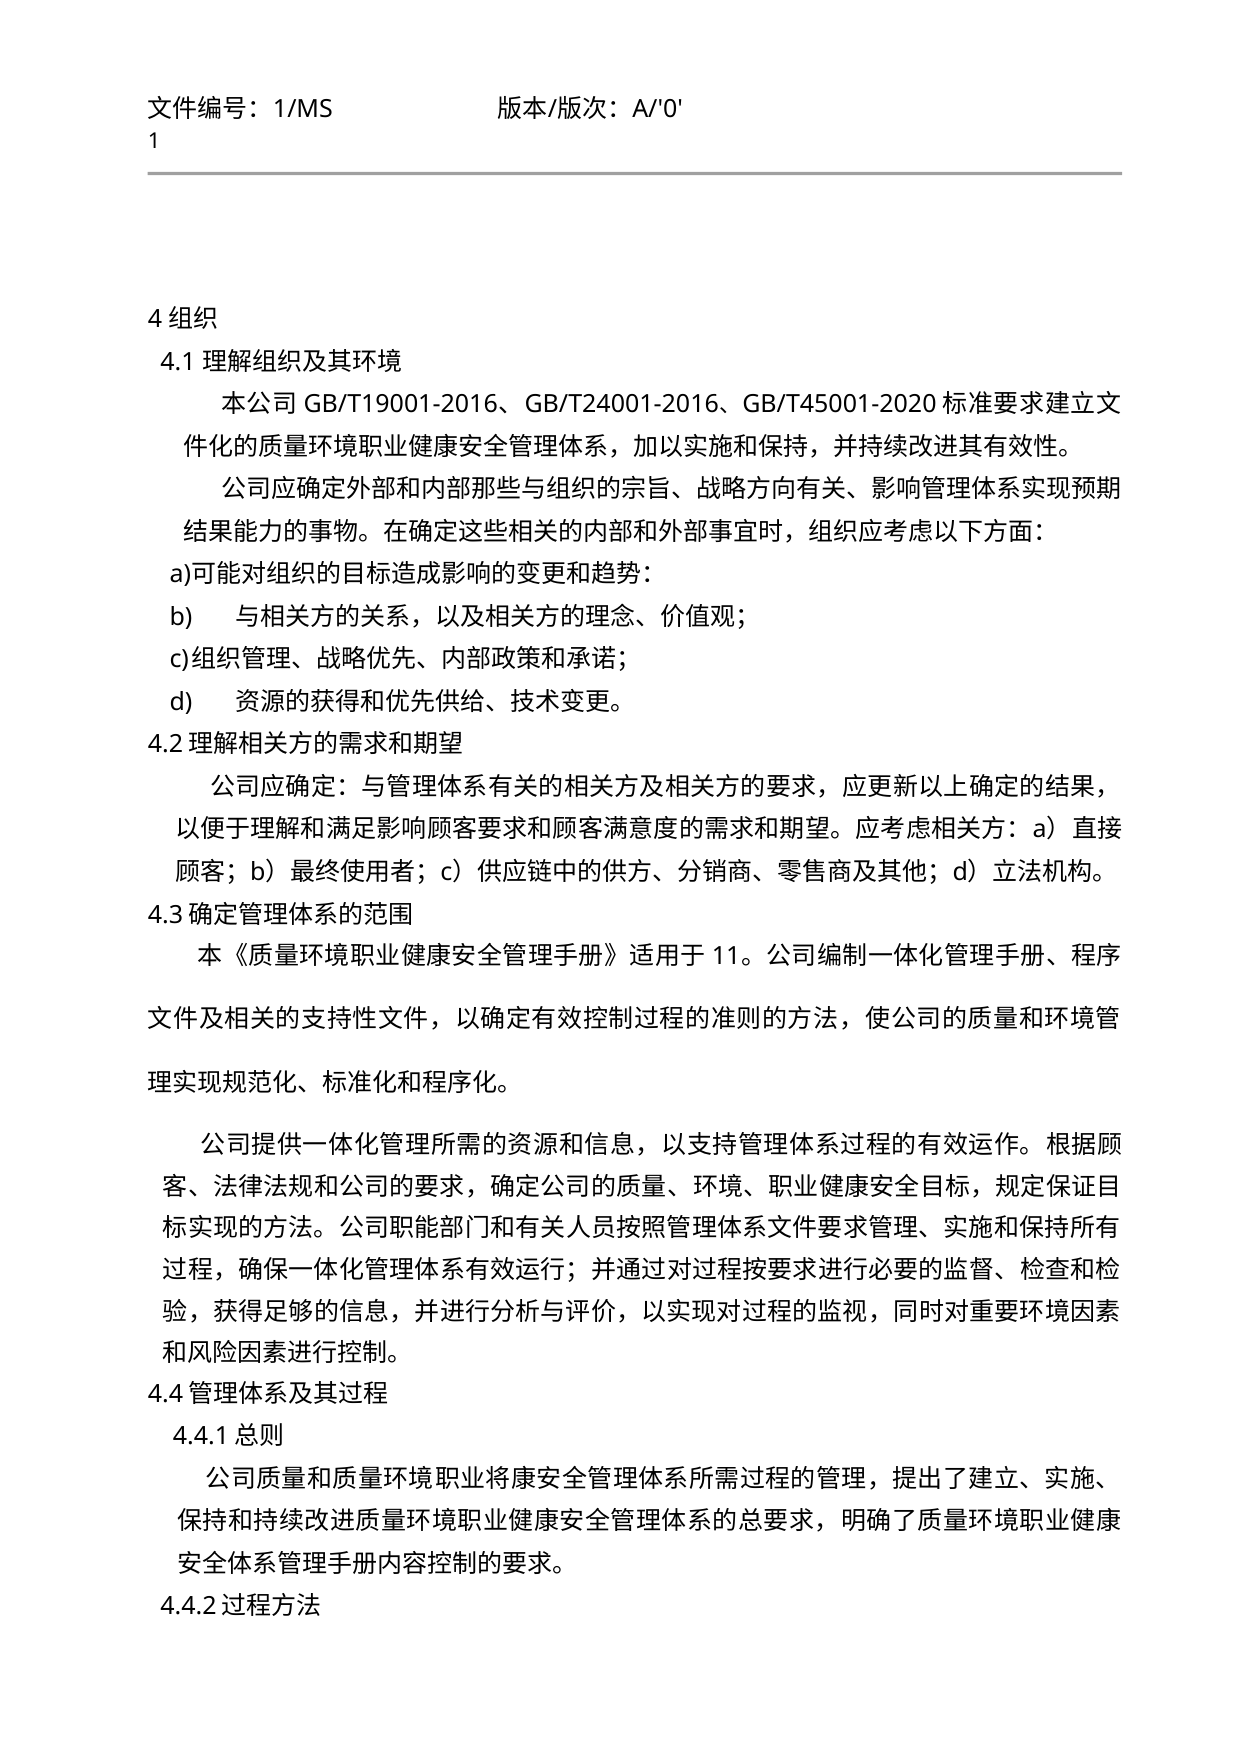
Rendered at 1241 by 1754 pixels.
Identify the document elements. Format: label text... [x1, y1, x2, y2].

text 公司质量和质量环境职业将康安全管理体系所需过程的管理，提出了建立、实施、保持和持续改进质量环境职业健康安全管理体系的总要求，明确了质量环境职业健康安全体系管理手册内容控制的要求。 [177, 1455, 1122, 1583]
text 4.1 理解组织及其环境 [148, 338, 1122, 380]
text 4 组织 [148, 295, 1122, 338]
text 本《质量环境职业健康安全管理手册》适用于11。公司编制一体化管理手册、程序文件及相关的支持性文件，以确定有效控制过程的准则的方法，使公司的质量和环境管理实现规范化、标准化和程序化。 [148, 932, 1122, 1102]
text 4.4.1总则 [148, 1413, 1122, 1455]
text 公司应确定：与管理体系有关的相关方及相关方的要求，应更新以上确定的结果，以便于理解和满足影响顾客要求和顾客满意度的需求和期望。应考虑相关方：a）直接顾客；b）最终使用者；c）供应链中的供方、分销商、零售商及其他；d）立法机构。 [175, 763, 1122, 890]
list 组织管理、战略优先、内部政策和承诺； [148, 635, 1122, 678]
text 4.2理解相关方的需求和期望 [148, 720, 1122, 763]
list 资源的获得和优先供给、技术变更。 [148, 678, 1122, 720]
text 本公司GB/T19001-2016、GB/T24001-2016、GB/T45001-2020标准要求建立文件化的质量环境职业健康安全管理体系，加以实施和保持，并持续改进其有效性。 [183, 380, 1122, 465]
text 4.4.2过程方法 [148, 1583, 1122, 1625]
list 可能对组织的目标造成影响的变更和趋势： [148, 550, 1122, 593]
text 4.3确定管理体系的范围 [148, 890, 1122, 932]
list 与相关方的关系，以及相关方的理念、价值观； [148, 593, 1122, 635]
text 公司提供一体化管理所需的资源和信息，以支持管理体系过程的有效运作。根据顾客、法律法规和公司的要求，确定公司的质量、环境、职业健康安全目标，规定保证目标实现的方法。公司职能部门和有关人员按照管理体系文件要求管理、实施和保持所有过程，确保一体化管理体系有效运行；并通过对过程按要求进行必要的监督、检查和检验，获得足够的信息，并进行分析与评价，以实现对过程的监视，同时对重要环境因素和风险因素进行控制。 [163, 1120, 1122, 1370]
text 4.4管理体系及其过程 [148, 1370, 1122, 1413]
text 公司应确定外部和内部那些与组织的宗旨、战略方向有关、影响管理体系实现预期结果能力的事物。在确定这些相关的内部和外部事宜时，组织应考虑以下方面： [183, 465, 1122, 550]
